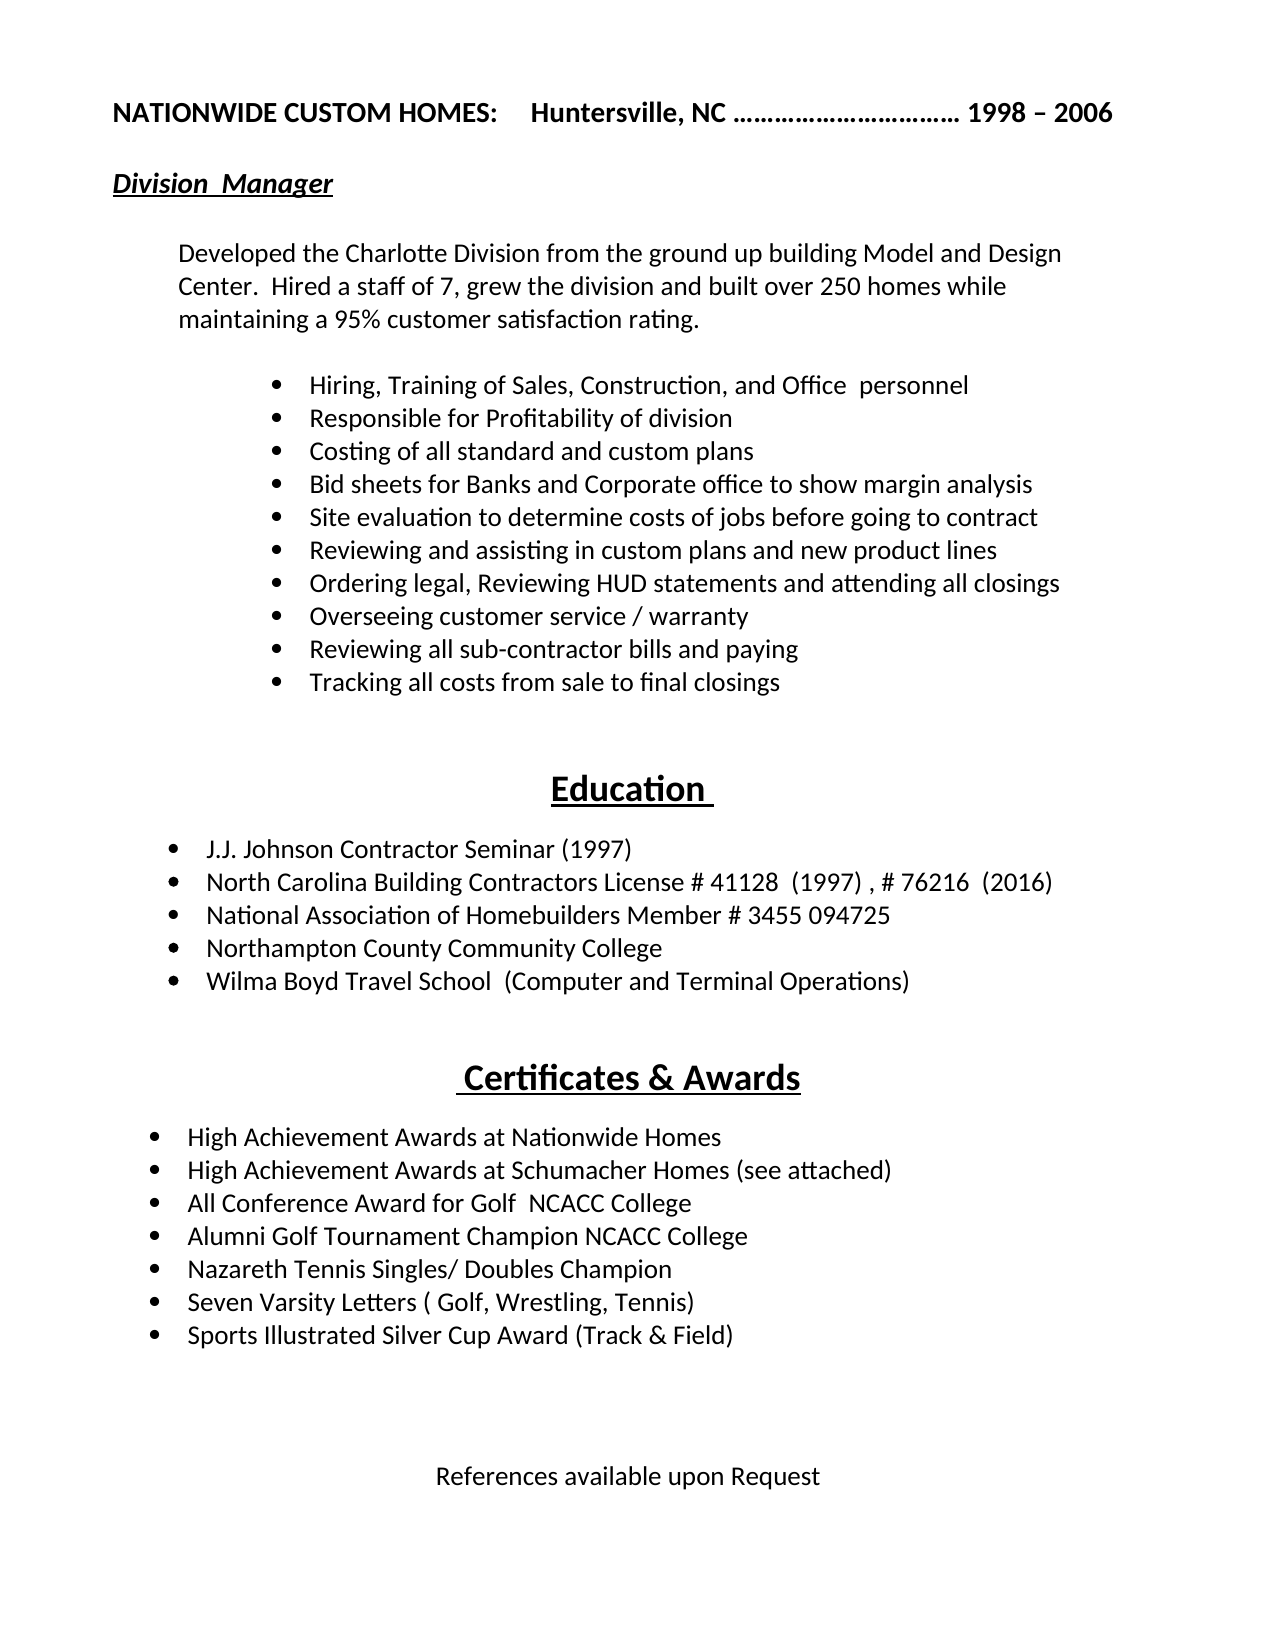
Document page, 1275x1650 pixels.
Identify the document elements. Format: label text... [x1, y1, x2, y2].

text Education [112, 765, 1144, 811]
list Site evaluation to determine costs of jobs before going to contract [272, 500, 1144, 533]
list Overseeing customer service / warranty [272, 599, 1144, 632]
list Seven Varsity Letters ( Golf, Wrestling, Tennis) [150, 1285, 1144, 1318]
list High Achievement Awards at Schumacher Homes (see attached) [150, 1153, 1144, 1186]
text NATIONWIDE CUSTOM HOMES: Huntersville, NC …………………………… 1998 – 2006 [112, 94, 1144, 129]
list Nazareth Tennis Singles/ Doubles Champion [150, 1252, 1144, 1285]
list Reviewing all sub-contractor bills and paying [272, 632, 1144, 666]
list Tracking all costs from sale to final closings [272, 666, 1144, 698]
list Hiring, Training of Sales, Construction, and Office personnel [272, 368, 1144, 401]
list Responsible for Profitability of division [272, 401, 1144, 434]
list Reviewing and assisting in custom plans and new product lines [272, 533, 1144, 566]
list All Conference Award for Golf NCACC College [150, 1186, 1144, 1219]
list National Association of Homebuilders Member # 3455 094725 [169, 898, 1144, 931]
list Wilma Boyd Travel School (Computer and Terminal Operations) [169, 964, 1144, 997]
text Certificates & Awards [112, 1053, 1144, 1099]
text References available upon Request [112, 1459, 1144, 1492]
list J.J. Johnson Contractor Seminar (1997) [169, 832, 1144, 865]
list Costing of all standard and custom plans [272, 434, 1144, 467]
list High Achievement Awards at Nationwide Homes [150, 1120, 1144, 1153]
list North Carolina Building Contractors License # 41128 (1997) , # 76216 (2016) [169, 865, 1144, 898]
list Alumni Golf Tournament Champion NCACC College [150, 1219, 1144, 1252]
list Bid sheets for Banks and Corporate office to show margin analysis [272, 467, 1144, 500]
list Northampton County Community College [169, 931, 1144, 964]
list Ordering legal, Reviewing HUD statements and attending all closings [272, 566, 1144, 599]
text Division Manager [112, 165, 1144, 201]
list Sports Illustrated Silver Cup Award (Track & Field) [150, 1318, 1144, 1351]
text Developed the Charlotte Division from the ground up building Model and Design Center. Hired a staff of 7, grew the division and built over 250 homes while maintaining a 95% customer satisfaction rating. [178, 236, 1144, 335]
